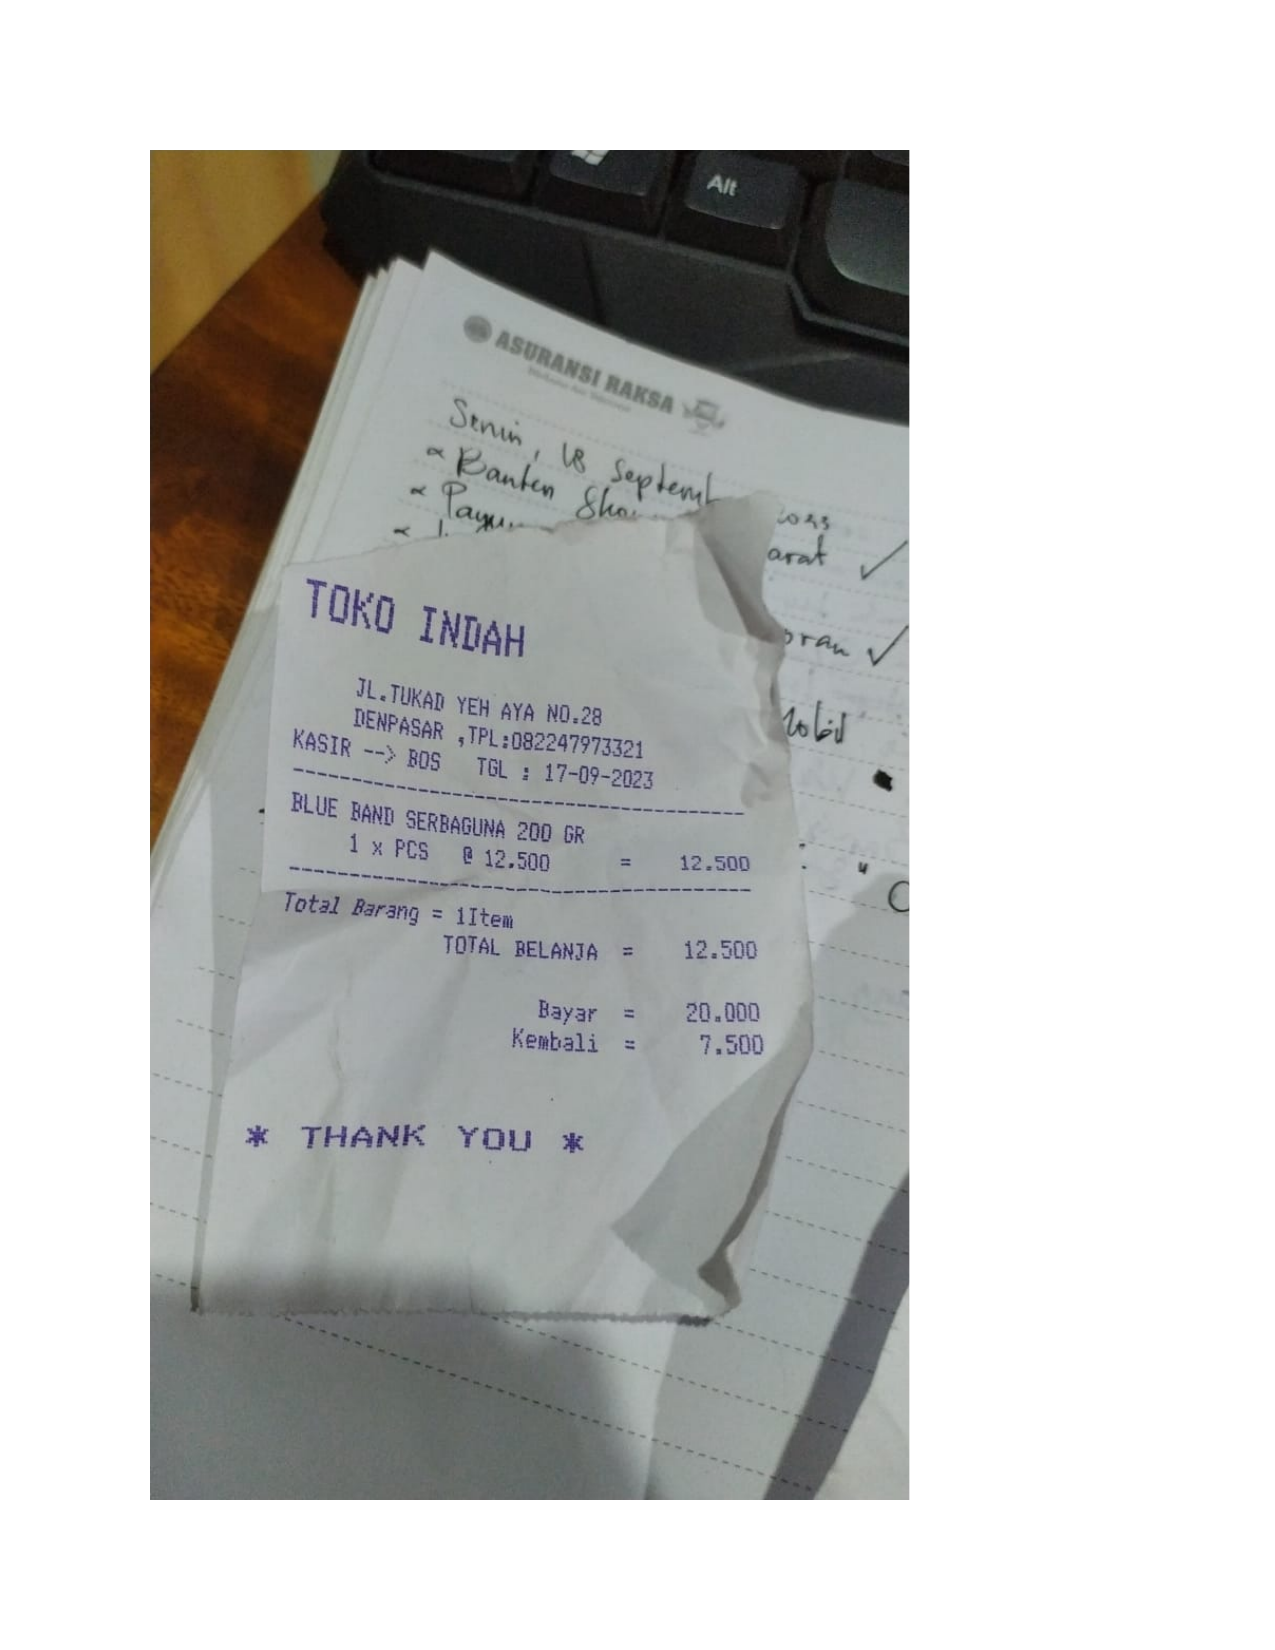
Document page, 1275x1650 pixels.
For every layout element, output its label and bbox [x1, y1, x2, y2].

picture [150, 150, 910, 1500]
